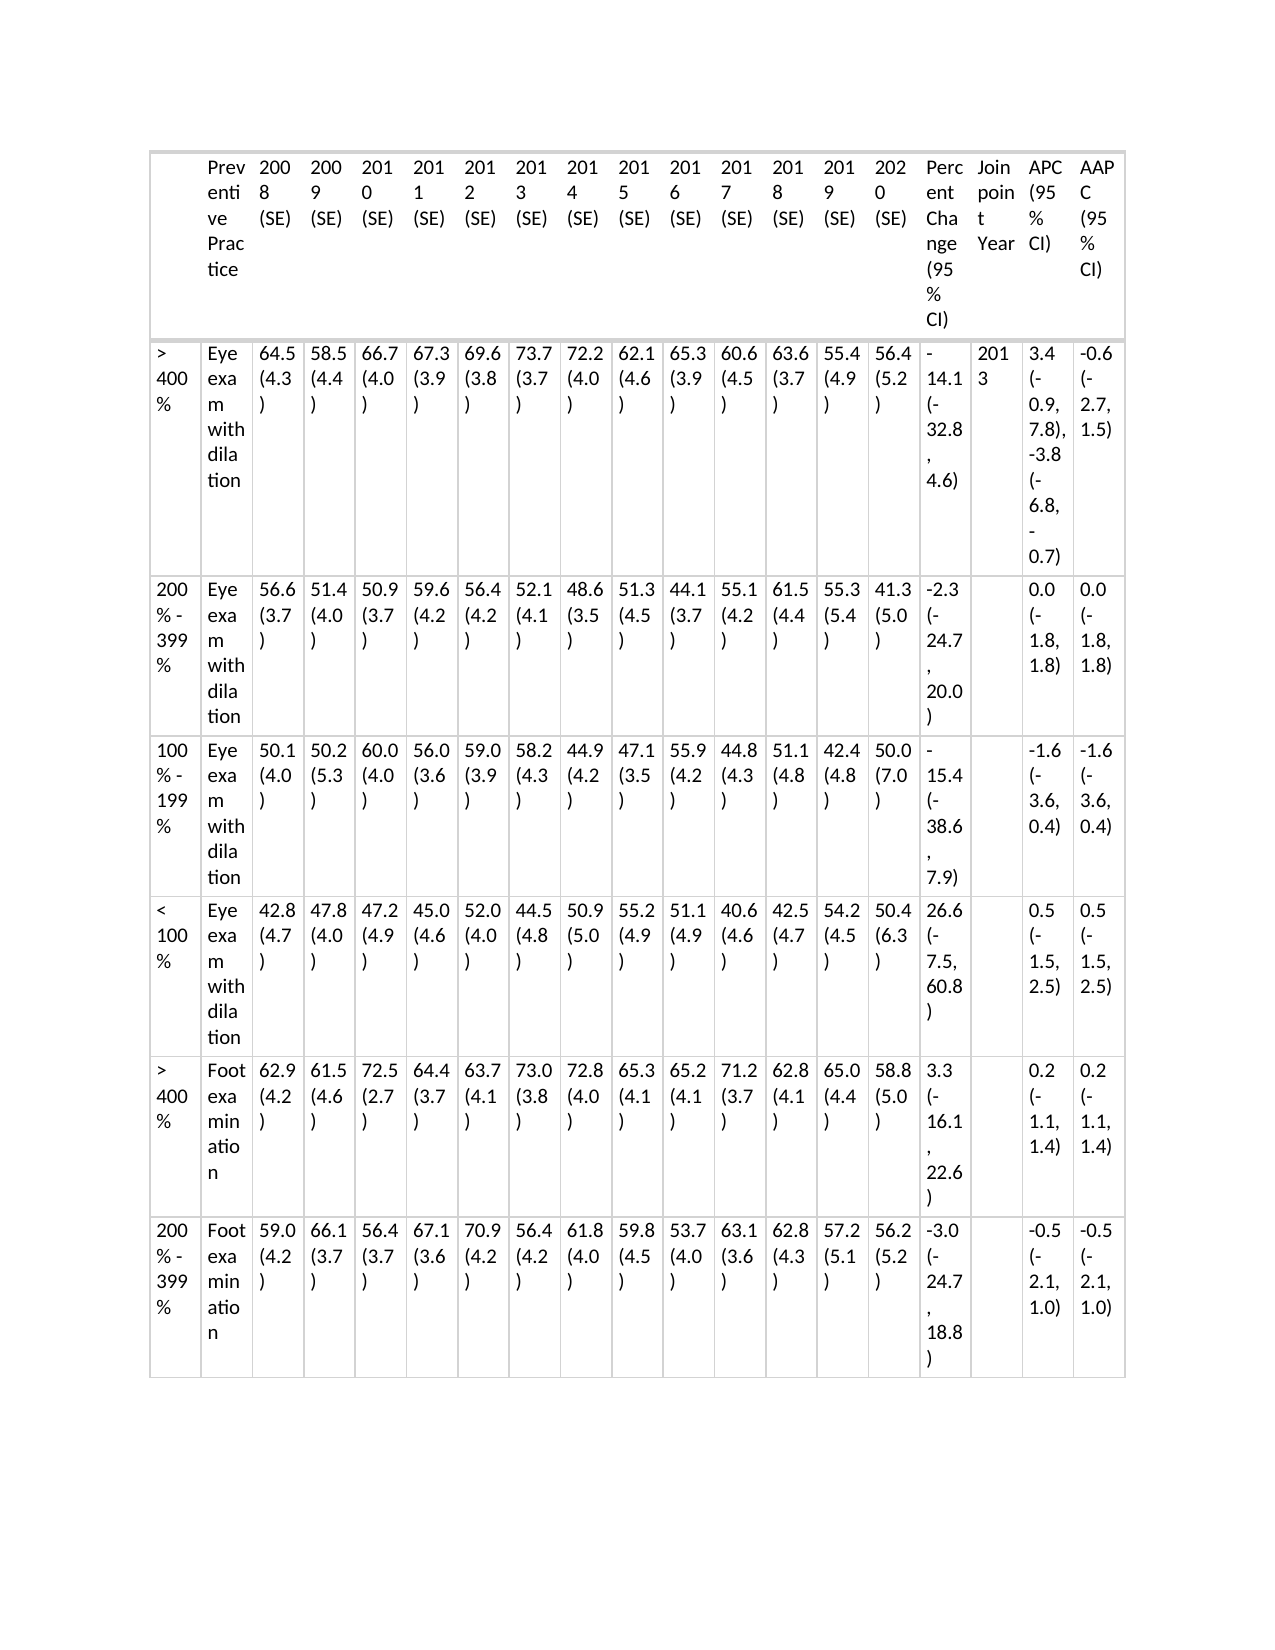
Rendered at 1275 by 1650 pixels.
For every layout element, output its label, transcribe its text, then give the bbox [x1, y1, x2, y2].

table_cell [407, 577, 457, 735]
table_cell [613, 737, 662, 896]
table_header AAPC (95% CI) [1074, 154, 1124, 338]
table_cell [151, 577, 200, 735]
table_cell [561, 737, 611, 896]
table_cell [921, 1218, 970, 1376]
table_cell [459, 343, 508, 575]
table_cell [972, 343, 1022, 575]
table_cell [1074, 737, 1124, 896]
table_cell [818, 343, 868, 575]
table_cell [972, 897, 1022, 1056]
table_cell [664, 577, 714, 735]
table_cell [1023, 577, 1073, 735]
table_header 2010 (SE) [355, 154, 407, 338]
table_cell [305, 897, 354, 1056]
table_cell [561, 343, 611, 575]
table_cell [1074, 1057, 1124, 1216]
table_header 2008 (SE) [253, 154, 304, 338]
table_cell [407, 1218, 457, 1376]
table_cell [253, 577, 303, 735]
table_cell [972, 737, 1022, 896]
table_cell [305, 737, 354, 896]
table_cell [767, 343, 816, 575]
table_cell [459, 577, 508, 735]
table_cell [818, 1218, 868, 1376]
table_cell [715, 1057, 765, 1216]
table_header 2011 (SE) [407, 154, 458, 338]
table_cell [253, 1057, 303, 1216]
table_header 2016 (SE) [663, 154, 714, 338]
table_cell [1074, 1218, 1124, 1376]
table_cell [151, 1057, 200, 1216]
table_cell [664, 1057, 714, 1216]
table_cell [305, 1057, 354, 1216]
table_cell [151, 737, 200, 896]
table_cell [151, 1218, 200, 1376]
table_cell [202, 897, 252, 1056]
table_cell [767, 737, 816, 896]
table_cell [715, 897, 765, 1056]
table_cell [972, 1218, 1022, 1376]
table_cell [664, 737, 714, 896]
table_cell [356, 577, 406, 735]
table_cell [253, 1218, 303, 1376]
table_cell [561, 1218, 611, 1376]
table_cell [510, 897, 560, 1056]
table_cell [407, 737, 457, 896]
table_header Preventive Practice [201, 154, 253, 338]
table_header APC (95% CI) [1022, 154, 1073, 338]
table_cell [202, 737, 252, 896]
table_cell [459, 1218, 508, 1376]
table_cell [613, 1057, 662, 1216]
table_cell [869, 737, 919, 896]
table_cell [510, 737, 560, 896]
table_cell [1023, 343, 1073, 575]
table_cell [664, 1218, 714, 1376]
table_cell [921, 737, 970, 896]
table_header 2013 (SE) [509, 154, 560, 338]
table_header 2015 (SE) [612, 154, 663, 338]
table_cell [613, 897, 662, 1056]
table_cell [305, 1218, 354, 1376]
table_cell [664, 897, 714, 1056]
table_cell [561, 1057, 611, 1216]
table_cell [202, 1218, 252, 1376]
table_header [151, 154, 201, 338]
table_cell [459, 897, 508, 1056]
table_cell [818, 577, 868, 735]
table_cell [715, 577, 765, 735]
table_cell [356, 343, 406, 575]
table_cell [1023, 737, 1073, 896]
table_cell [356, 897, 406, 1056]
table_header Percent Change (95% CI) [920, 154, 971, 338]
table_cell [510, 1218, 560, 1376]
table_header 2020 (SE) [868, 154, 920, 338]
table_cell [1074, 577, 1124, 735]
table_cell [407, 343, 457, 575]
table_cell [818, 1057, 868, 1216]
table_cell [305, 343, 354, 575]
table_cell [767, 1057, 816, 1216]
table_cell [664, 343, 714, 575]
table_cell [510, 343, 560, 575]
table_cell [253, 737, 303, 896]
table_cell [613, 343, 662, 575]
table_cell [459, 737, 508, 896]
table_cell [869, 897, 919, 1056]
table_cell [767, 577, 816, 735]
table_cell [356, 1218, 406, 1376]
table_header 2012 (SE) [458, 154, 509, 338]
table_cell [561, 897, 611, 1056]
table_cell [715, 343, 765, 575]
table_header Joinpoint Year [971, 154, 1022, 338]
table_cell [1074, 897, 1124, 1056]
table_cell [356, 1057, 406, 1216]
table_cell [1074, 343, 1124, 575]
table_header 2017 (SE) [714, 154, 766, 338]
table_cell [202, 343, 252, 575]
table_header 2018 (SE) [766, 154, 817, 338]
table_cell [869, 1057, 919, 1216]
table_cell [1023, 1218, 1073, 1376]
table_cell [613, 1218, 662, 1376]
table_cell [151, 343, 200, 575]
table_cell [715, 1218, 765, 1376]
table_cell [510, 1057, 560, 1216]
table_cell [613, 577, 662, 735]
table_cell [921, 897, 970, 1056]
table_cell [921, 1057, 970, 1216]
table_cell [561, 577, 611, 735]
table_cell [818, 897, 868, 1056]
table_header 2019 (SE) [817, 154, 868, 338]
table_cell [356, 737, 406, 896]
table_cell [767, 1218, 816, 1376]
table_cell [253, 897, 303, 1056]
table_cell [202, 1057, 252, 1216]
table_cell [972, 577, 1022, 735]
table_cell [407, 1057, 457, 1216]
table_header 2014 (SE) [560, 154, 612, 338]
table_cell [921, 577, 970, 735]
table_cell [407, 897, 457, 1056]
table_header 2009 (SE) [304, 154, 355, 338]
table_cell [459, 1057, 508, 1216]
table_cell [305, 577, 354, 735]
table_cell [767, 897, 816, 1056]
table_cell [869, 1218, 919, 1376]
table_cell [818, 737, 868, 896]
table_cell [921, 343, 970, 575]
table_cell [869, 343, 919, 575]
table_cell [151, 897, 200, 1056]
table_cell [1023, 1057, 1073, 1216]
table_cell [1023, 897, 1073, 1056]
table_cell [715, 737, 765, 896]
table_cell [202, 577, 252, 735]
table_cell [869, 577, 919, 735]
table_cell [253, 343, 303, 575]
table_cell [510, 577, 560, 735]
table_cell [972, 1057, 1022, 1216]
